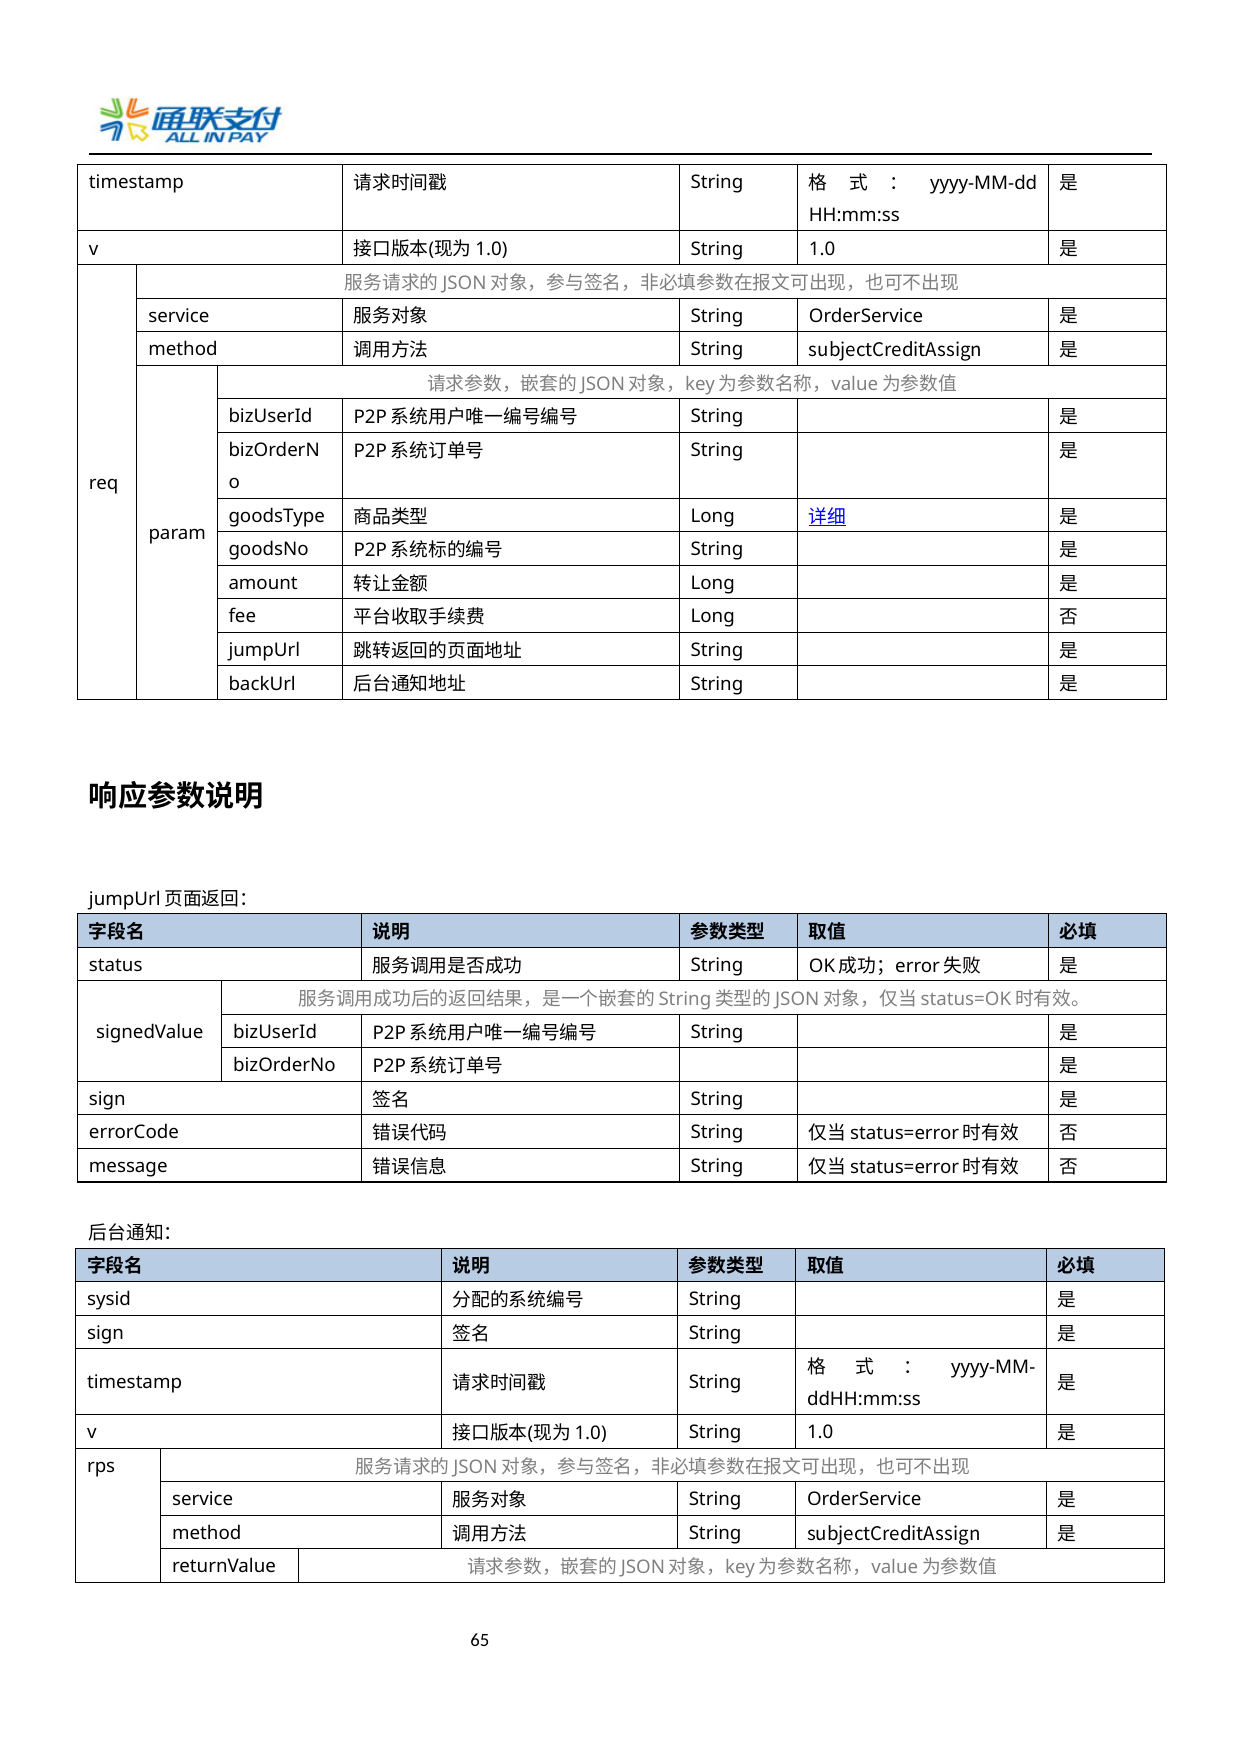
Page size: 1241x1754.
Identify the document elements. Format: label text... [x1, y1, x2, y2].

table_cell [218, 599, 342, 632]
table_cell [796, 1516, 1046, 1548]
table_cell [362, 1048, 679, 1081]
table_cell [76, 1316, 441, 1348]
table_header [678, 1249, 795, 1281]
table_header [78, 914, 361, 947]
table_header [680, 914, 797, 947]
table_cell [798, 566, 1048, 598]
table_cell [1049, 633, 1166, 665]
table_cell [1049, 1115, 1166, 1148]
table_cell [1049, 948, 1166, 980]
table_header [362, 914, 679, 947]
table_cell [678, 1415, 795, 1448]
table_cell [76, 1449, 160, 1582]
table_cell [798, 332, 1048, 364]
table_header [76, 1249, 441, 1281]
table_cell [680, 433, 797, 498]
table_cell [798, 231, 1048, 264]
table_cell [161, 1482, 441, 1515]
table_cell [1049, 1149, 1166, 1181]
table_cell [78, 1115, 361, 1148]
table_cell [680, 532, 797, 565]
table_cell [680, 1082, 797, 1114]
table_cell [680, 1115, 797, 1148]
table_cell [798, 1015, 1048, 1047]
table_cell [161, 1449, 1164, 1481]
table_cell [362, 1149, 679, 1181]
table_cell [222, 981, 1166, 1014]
text jumpUrl页面返回： [89, 881, 1152, 913]
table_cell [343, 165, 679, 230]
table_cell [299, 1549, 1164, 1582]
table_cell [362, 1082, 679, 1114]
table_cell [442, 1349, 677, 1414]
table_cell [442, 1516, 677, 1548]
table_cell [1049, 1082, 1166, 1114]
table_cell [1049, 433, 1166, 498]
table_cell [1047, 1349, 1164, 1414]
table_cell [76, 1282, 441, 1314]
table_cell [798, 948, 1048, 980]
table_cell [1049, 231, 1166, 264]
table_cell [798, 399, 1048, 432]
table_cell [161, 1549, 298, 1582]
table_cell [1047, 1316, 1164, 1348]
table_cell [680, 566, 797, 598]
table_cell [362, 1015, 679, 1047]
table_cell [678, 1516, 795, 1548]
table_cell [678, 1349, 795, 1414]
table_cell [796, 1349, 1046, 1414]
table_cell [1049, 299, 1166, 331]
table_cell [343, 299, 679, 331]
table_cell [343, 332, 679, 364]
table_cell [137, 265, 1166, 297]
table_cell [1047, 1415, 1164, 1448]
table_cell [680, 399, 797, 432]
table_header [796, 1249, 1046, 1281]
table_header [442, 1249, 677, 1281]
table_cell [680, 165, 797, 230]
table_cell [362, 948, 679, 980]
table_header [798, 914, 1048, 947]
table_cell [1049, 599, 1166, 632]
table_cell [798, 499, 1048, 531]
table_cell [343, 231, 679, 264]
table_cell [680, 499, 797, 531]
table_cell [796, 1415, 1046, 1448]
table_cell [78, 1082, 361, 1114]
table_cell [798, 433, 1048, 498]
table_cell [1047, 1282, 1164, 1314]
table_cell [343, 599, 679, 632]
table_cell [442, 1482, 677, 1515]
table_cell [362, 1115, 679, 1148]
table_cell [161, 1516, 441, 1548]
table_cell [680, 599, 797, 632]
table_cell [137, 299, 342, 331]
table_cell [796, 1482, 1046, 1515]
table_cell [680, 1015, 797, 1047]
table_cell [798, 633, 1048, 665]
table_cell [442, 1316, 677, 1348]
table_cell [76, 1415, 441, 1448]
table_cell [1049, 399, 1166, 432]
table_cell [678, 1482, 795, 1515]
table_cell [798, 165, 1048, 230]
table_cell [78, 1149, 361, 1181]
text 后台通知： [89, 1215, 1152, 1247]
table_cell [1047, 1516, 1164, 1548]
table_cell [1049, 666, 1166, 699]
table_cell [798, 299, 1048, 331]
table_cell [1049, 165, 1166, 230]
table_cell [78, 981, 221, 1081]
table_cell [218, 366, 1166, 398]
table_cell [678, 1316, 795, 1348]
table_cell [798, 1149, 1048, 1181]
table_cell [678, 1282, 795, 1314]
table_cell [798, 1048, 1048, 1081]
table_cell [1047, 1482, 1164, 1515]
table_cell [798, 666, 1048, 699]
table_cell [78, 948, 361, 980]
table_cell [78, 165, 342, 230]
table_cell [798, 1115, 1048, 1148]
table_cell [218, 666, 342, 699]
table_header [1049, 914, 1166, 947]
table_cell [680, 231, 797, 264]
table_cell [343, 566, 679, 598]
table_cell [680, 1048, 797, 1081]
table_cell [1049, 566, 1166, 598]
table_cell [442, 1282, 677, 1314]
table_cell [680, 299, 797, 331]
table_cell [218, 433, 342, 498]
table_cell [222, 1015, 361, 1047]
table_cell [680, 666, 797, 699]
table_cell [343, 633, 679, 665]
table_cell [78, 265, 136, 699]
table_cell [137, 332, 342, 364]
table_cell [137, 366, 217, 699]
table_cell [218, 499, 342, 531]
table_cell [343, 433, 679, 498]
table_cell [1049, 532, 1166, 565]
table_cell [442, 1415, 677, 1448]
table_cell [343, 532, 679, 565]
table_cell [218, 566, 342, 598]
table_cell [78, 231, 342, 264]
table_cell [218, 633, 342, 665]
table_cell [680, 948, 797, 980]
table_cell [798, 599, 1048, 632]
subtitle 响应参数说明 [89, 762, 1152, 827]
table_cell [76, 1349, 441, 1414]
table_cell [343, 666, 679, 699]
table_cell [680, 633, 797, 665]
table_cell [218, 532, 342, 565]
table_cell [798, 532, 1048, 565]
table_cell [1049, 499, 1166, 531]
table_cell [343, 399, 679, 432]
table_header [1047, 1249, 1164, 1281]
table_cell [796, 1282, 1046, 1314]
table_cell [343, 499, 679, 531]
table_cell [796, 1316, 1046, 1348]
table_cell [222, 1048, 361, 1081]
picture [88, 88, 291, 152]
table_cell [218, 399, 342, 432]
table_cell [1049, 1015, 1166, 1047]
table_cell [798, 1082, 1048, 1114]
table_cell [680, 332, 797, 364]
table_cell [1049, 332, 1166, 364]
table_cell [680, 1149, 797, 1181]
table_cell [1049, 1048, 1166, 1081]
